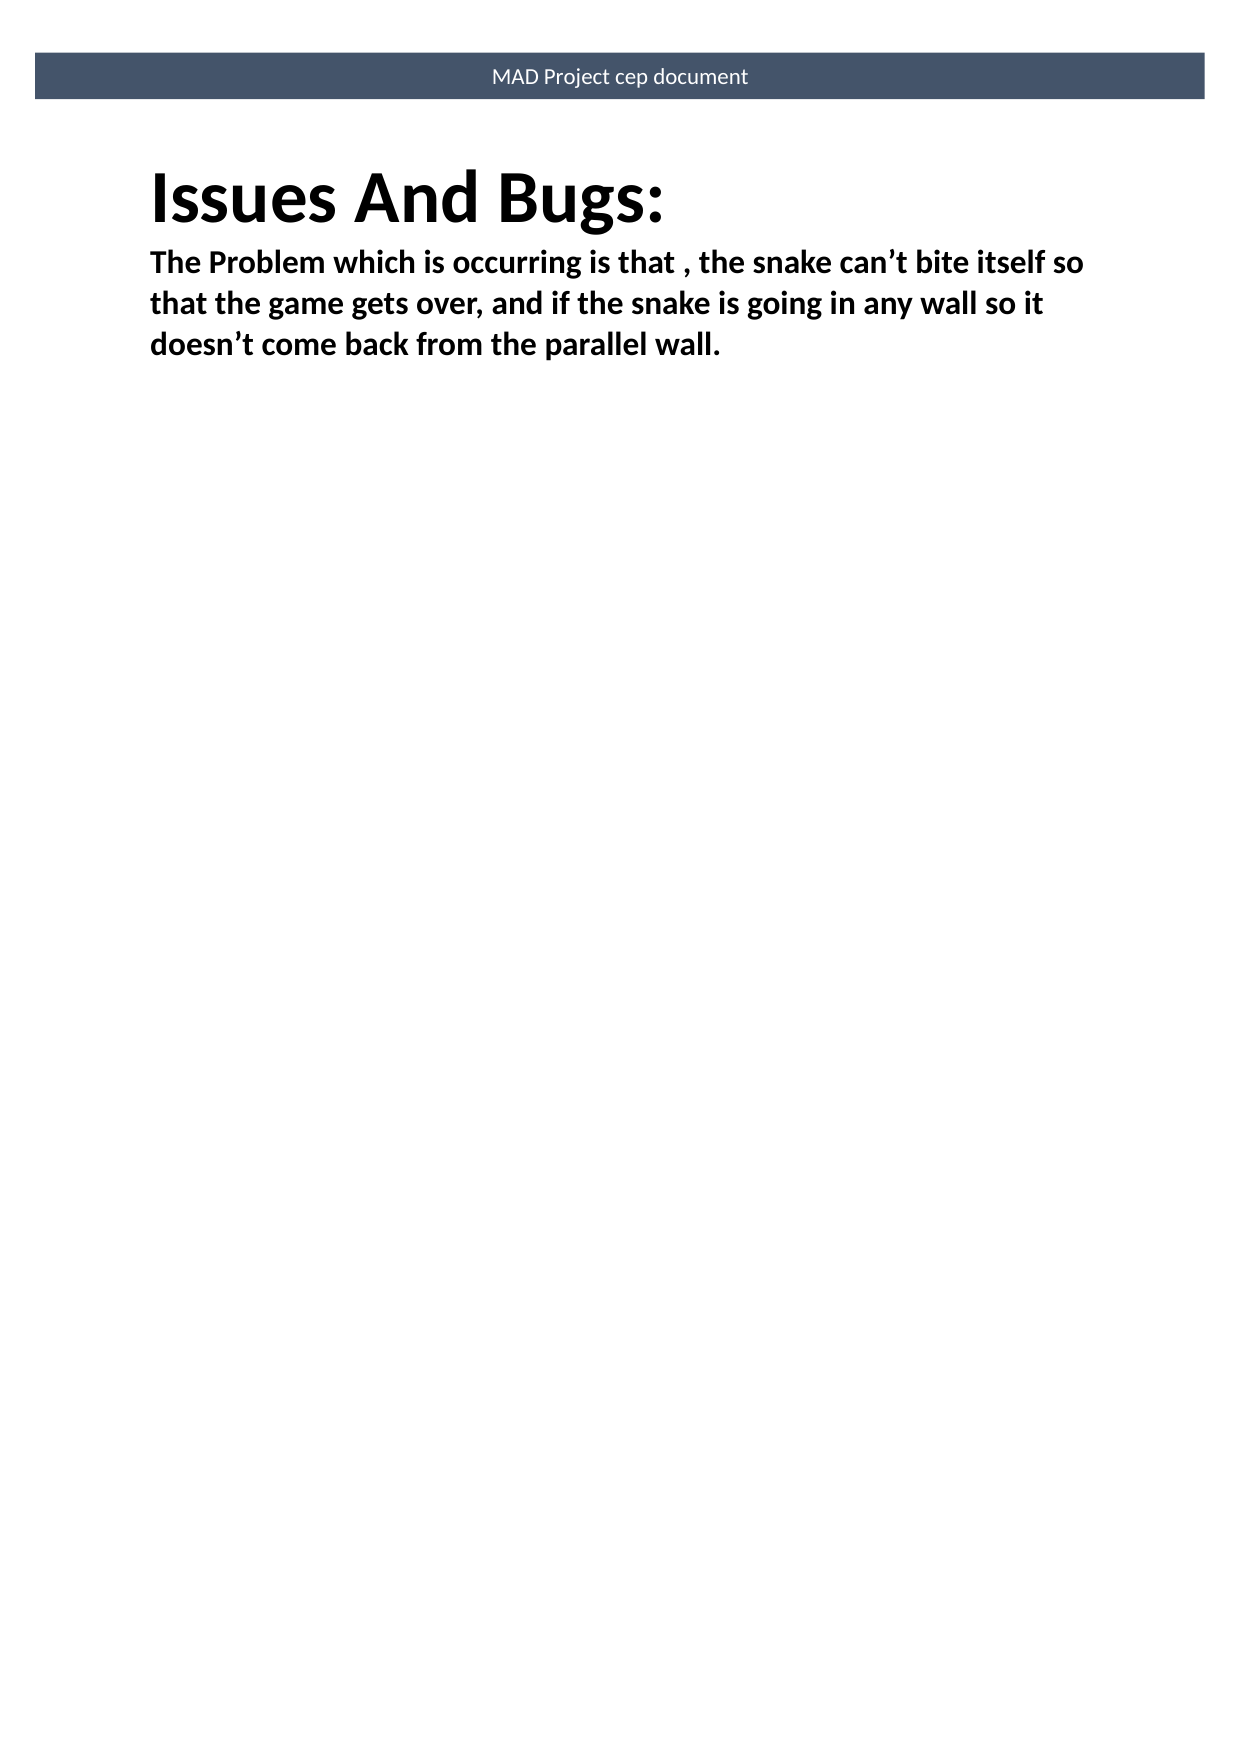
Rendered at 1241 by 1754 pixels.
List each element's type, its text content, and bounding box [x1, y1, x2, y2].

text Issues And Bugs: [150, 150, 1090, 242]
text The Problem which is occurring is that , the snake can’t bite itself so that the game gets over, and if the snake is going in any wall so it doesn’t come back from the parallel wall. [150, 242, 1090, 364]
